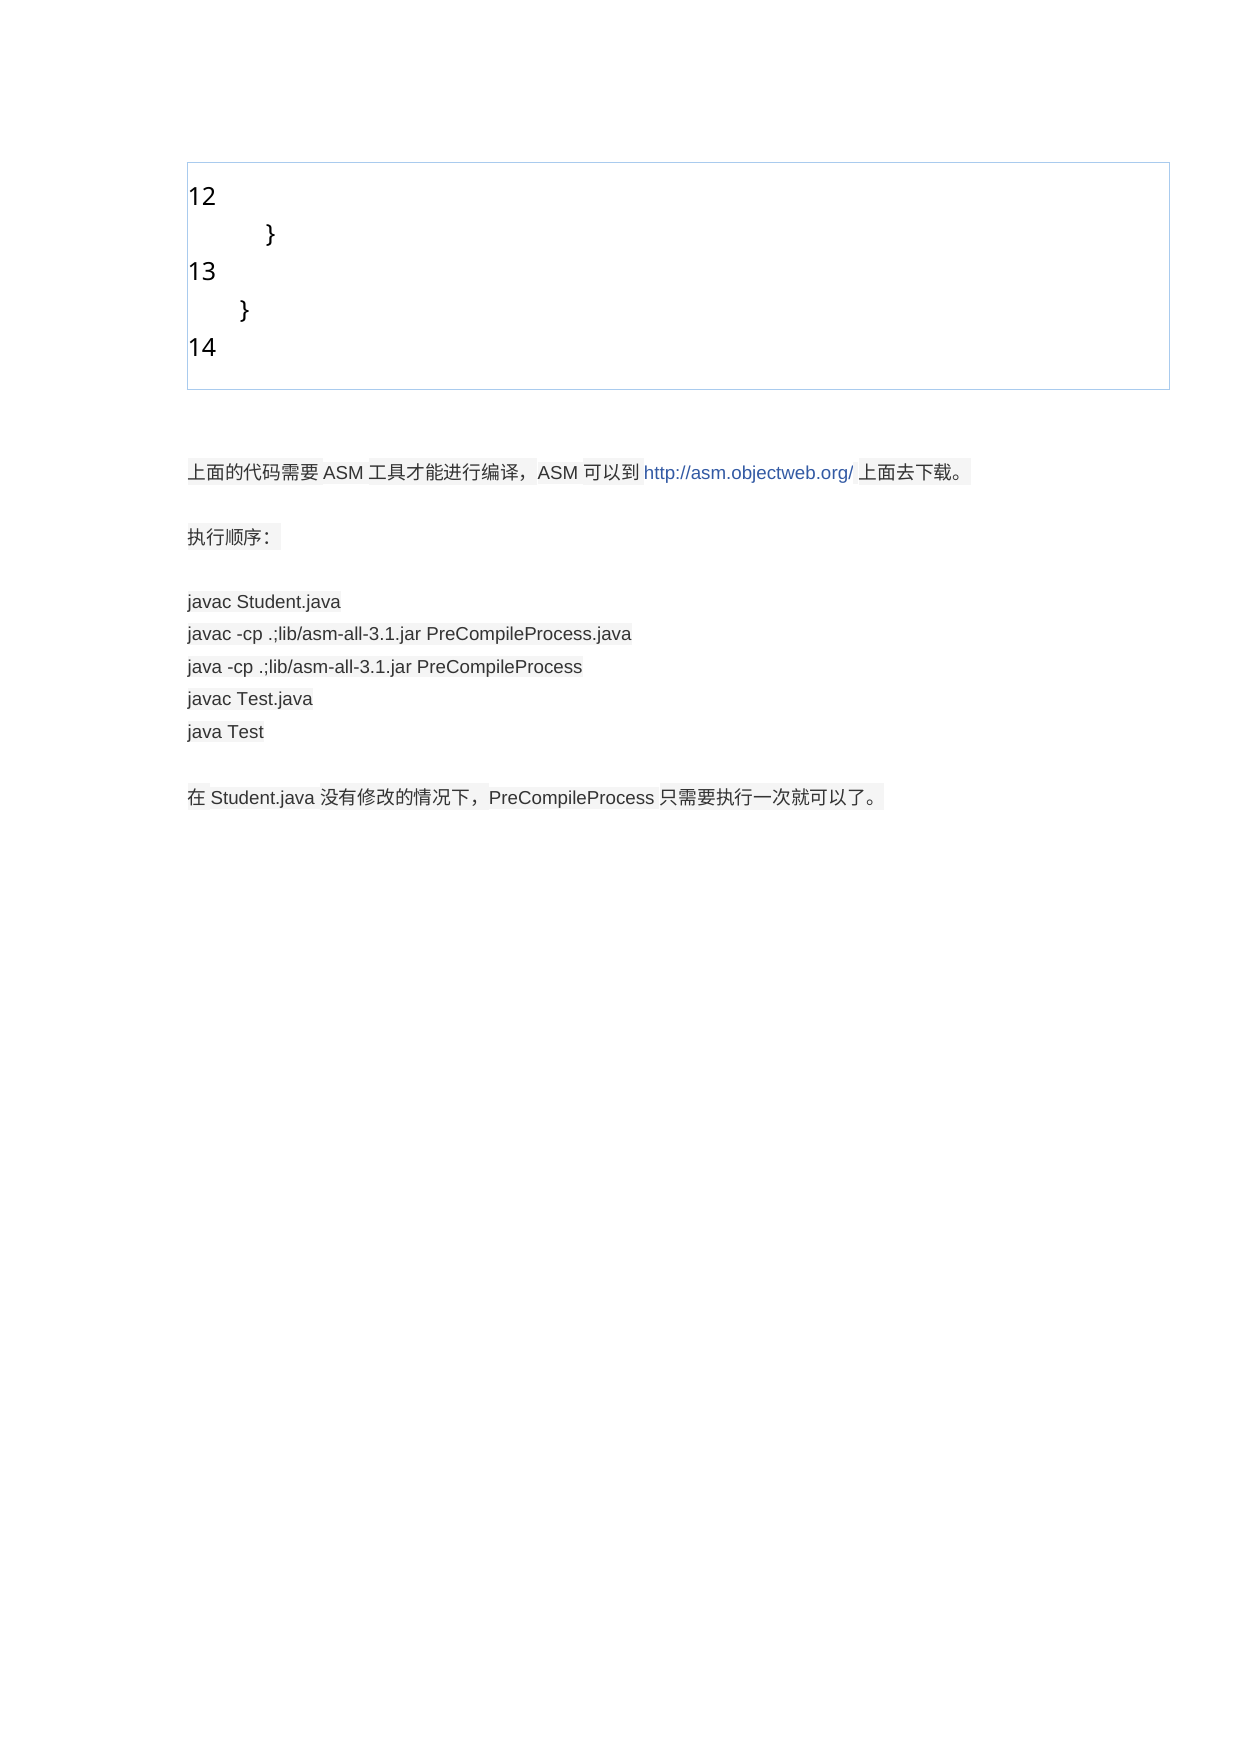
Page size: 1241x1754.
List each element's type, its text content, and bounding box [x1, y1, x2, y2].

text 上面的代码需要 ASM 工具才能进行编译，ASM 可以到 http://asm.objectweb.org/ 上面去下载。 执行顺序： javac Student.java javac -cp .;lib/asm-all-3.1.jar PreCompileProcess.java java -cp .;lib/asm-all-3.1.jar PreCompileProcess javac Test.java java Test 在 Student.java 没有修改的情况下，PreCompileProcess 只需要执行一次就可以了。 [187, 390, 1053, 813]
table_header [188, 163, 239, 389]
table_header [239, 163, 1169, 389]
